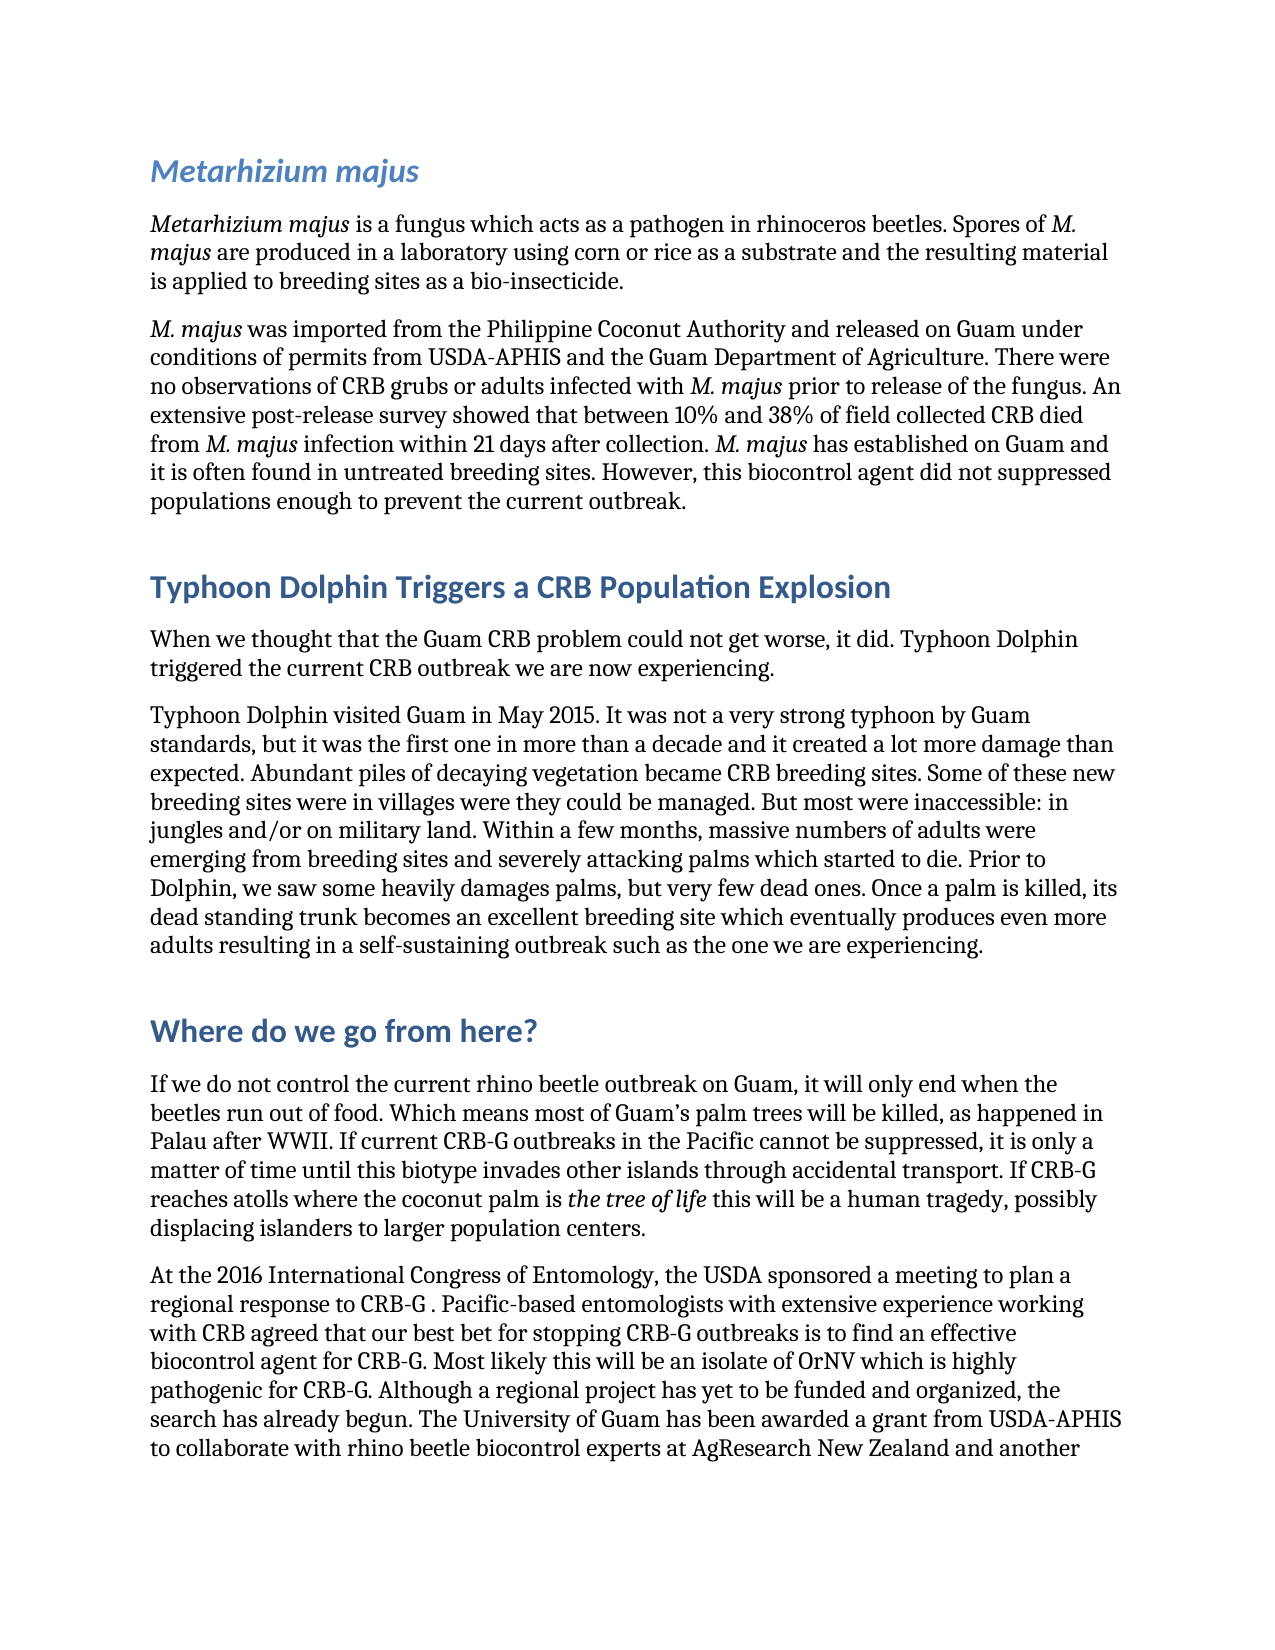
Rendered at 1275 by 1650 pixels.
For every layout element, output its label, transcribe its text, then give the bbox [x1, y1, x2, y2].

subtitle Metarhizium majus [150, 150, 1125, 191]
text M. majus was imported from the Philippine Coconut Authority and released on Guam under conditions of permits from USDA-APHIS and the Guam Department of Agriculture. There were no observations of CRB grubs or adults infected with M. majus prior to release of the fungus. An extensive post-release survey showed that between 10% and 38% of field collected CRB died from M. majus infection within 21 days after collection. M. majus has established on Guam and it is often found in untreated breeding sites. However, this biocontrol agent did not suppressed populations enough to prevent the current outbreak. [150, 314, 1125, 516]
subtitle Where do we go from here? [150, 1010, 1125, 1051]
text Metarhizium majus is a fungus which acts as a pathogen in rhinoceros beetles. Spores of M. majus are produced in a laboratory using corn or rice as a substrate and the resulting material is applied to breeding sites as a bio-insecticide. [150, 209, 1125, 296]
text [150, 1261, 1125, 1462]
subtitle Typhoon Dolphin Triggers a CRB Population Explosion [150, 566, 1125, 606]
text Typhoon Dolphin visited Guam in May 2015. It was not a very strong typhoon by Guam standards, but it was the first one in more than a decade and it created a lot more damage than expected. Abundant piles of decaying vegetation became CRB breeding sites. Some of these new breeding sites were in villages were they could be managed. But most were inaccessible: in jungles and/or on military land. Within a few months, massive numbers of adults were emerging from breeding sites and severely attacking palms which started to die. Prior to Dolphin, we saw some heavily damages palms, but very few dead ones. Once a palm is killed, its dead standing trunk becomes an excellent breeding site which eventually produces even more adults resulting in a self-sustaining outbreak such as the one we are experiencing. [150, 701, 1125, 960]
text If we do not control the current rhino beetle outbreak on Guam, it will only end when the beetles run out of food. Which means most of Guam’s palm trees will be killed, as happened in Palau after WWII. If current CRB-G outbreaks in the Pacific cannot be suppressed, it is only a matter of time until this biotype invades other islands through accidental transport. If CRB-G reaches atolls where the coconut palm is the tree of life this will be a human tragedy, possibly displacing islanders to larger population centers. [150, 1070, 1125, 1242]
text When we thought that the Guam CRB problem could not get worse, it did. Typhoon Dolphin triggered the current CRB outbreak we are now experiencing. [150, 625, 1125, 683]
